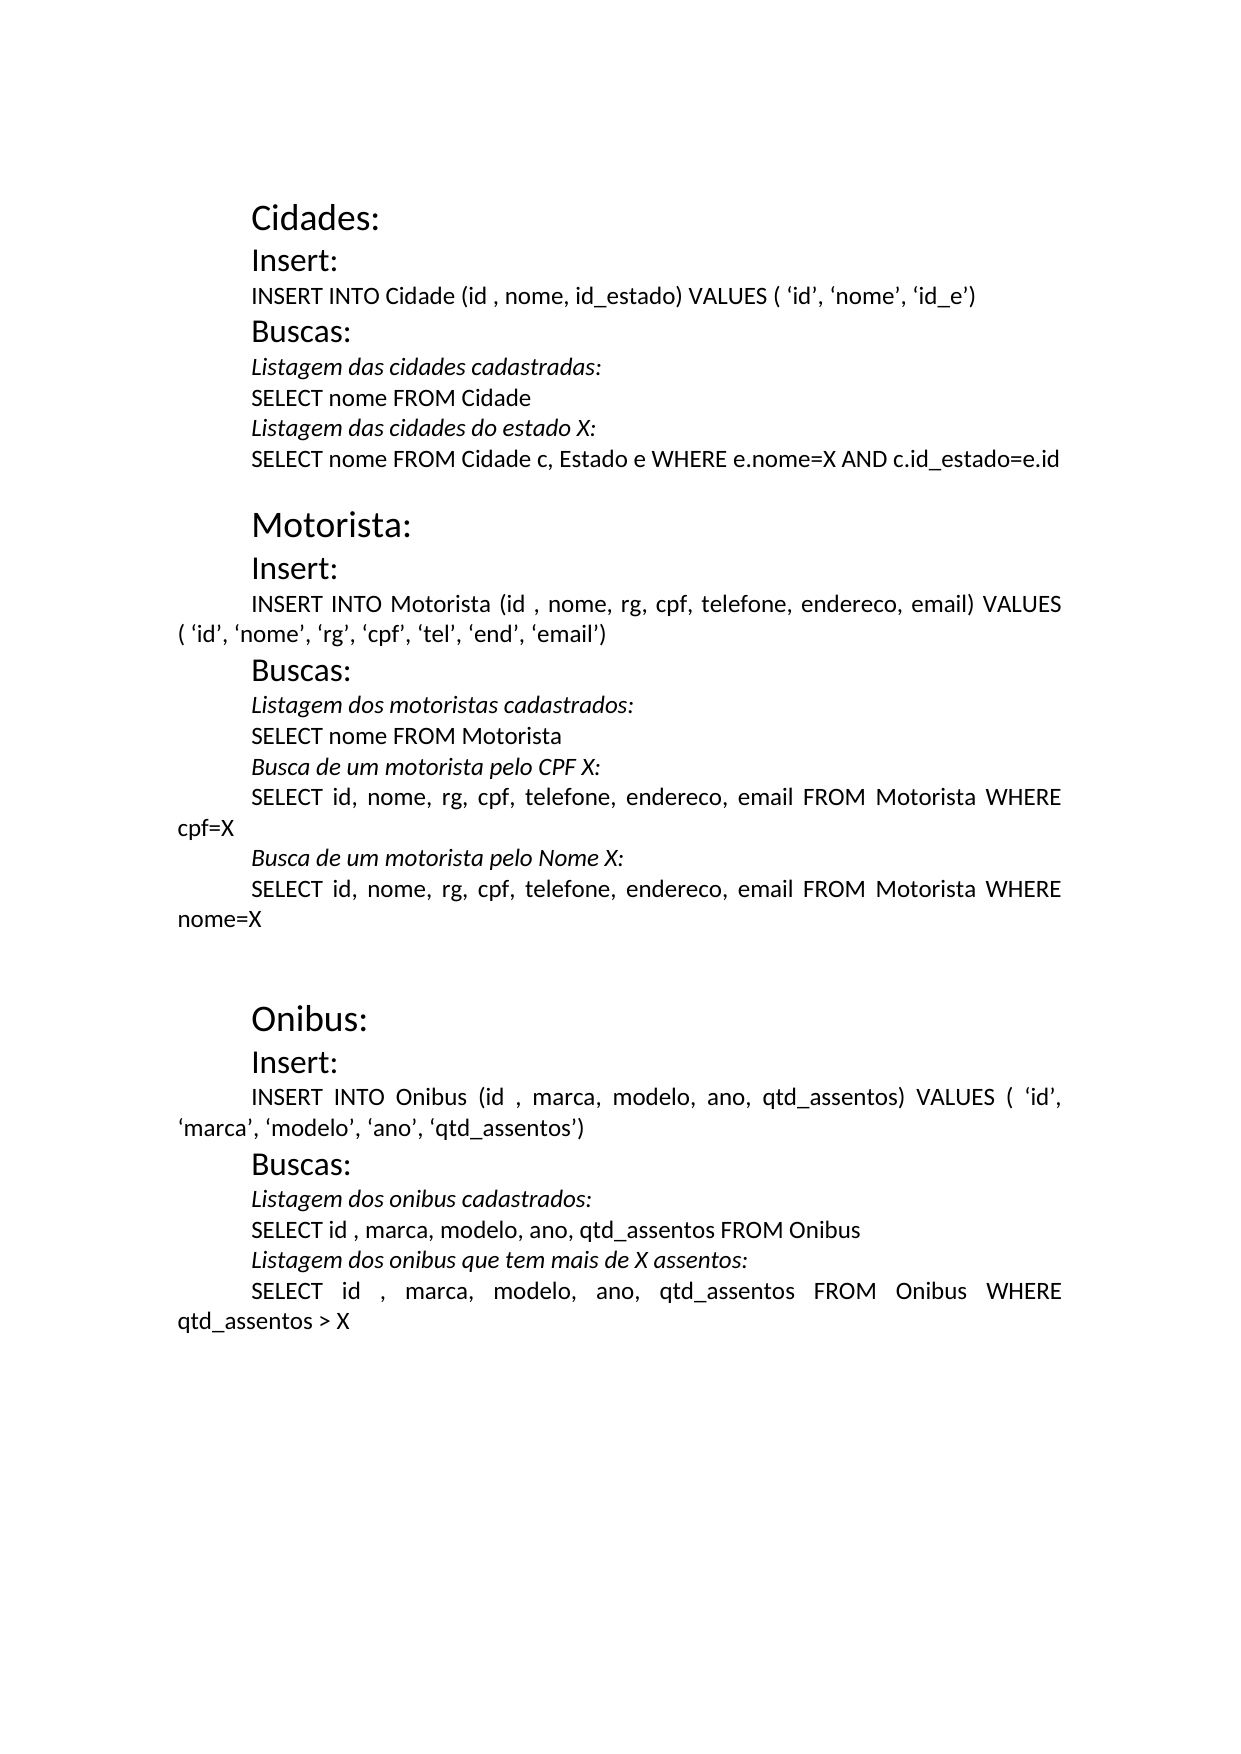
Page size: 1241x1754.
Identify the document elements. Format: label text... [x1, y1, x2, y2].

text INSERT INTO Cidade (id , nome, id_estado) VALUES ( ‘id’, ‘nome’, ‘id_e’) [177, 280, 1063, 311]
text SELECT nome FROM Cidade c, Estado e WHERE e.nome=X AND c.id_estado=e.id [177, 443, 1063, 473]
text SELECT id , marca, modelo, ano, qtd_assentos FROM Onibus WHERE qtd_assentos > X [177, 1275, 1063, 1336]
text Listagem das cidades cadastradas: [177, 351, 1063, 382]
text INSERT INTO Motorista (id , nome, rg, cpf, telefone, endereco, email) VALUES ( ‘id’, ‘nome’, ‘rg’, ‘cpf’, ‘tel’, ‘end’, ‘email’) [177, 588, 1063, 649]
text Insert: [177, 547, 1063, 588]
text Listagem das cidades do estado X: [177, 412, 1063, 443]
text Busca de um motorista pelo Nome X: [177, 842, 1063, 873]
text SELECT id , marca, modelo, ano, qtd_assentos FROM Onibus [177, 1214, 1063, 1244]
text SELECT id, nome, rg, cpf, telefone, endereco, email FROM Motorista WHERE cpf=X [177, 781, 1063, 842]
text Buscas: [177, 649, 1063, 690]
text SELECT id, nome, rg, cpf, telefone, endereco, email FROM Motorista WHERE nome=X [177, 873, 1063, 934]
text Listagem dos onibus cadastrados: [177, 1183, 1063, 1214]
text Busca de um motorista pelo CPF X: [177, 751, 1063, 781]
text Motorista: [177, 501, 1063, 547]
text Cidades: [177, 193, 1063, 239]
text Onibus: [177, 995, 1063, 1041]
text Insert: [177, 1041, 1063, 1081]
text Buscas: [177, 311, 1063, 351]
text Listagem dos onibus que tem mais de X assentos: [177, 1244, 1063, 1275]
text Insert: [177, 239, 1063, 280]
text INSERT INTO Onibus (id , marca, modelo, ano, qtd_assentos) VALUES ( ‘id’, ‘marca’, ‘modelo’, ‘ano’, ‘qtd_assentos’) [177, 1081, 1063, 1142]
text Buscas: [177, 1142, 1063, 1183]
text SELECT nome FROM Motorista [177, 720, 1063, 751]
text SELECT nome FROM Cidade [177, 382, 1063, 412]
text Listagem dos motoristas cadastrados: [177, 690, 1063, 720]
